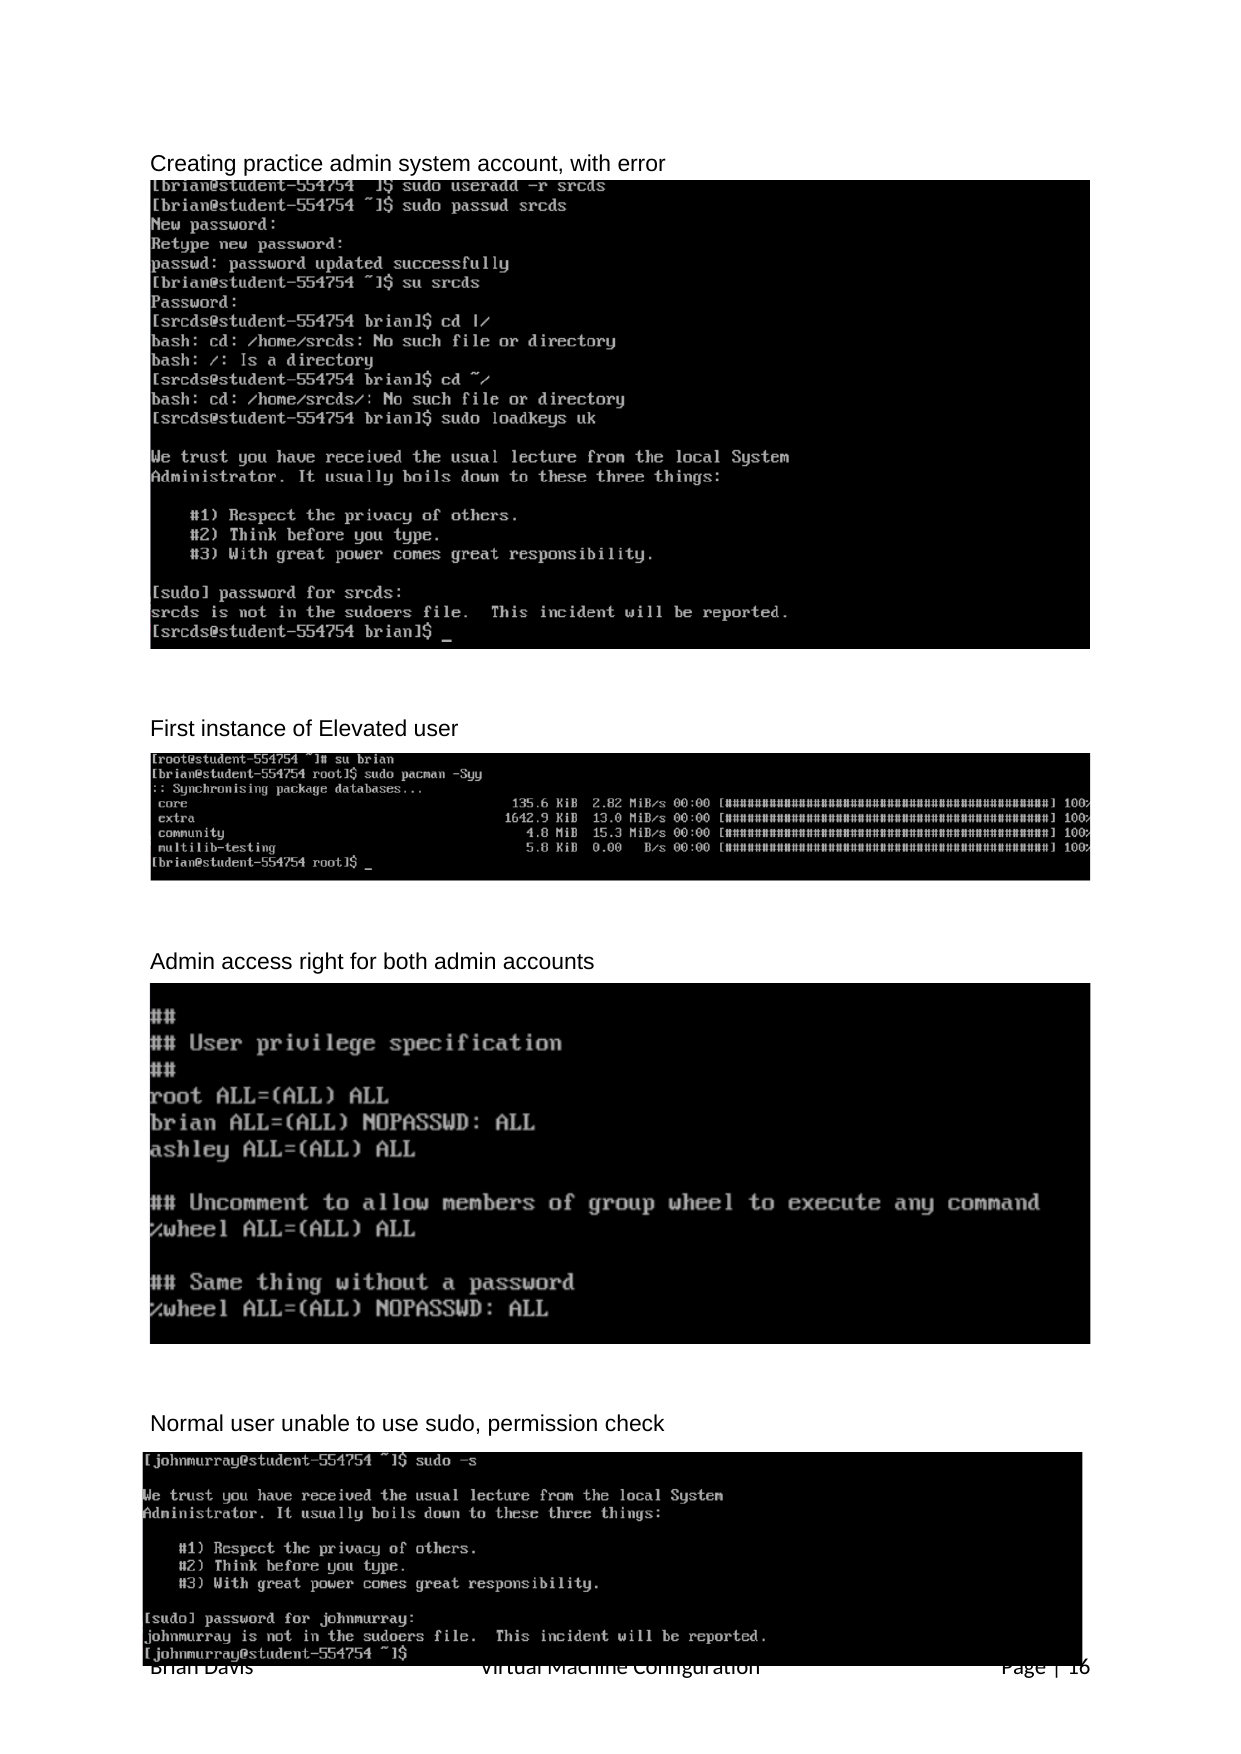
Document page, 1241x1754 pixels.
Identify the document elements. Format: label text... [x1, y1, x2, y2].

text First instance of Elevated user [150, 714, 1090, 741]
text Normal user unable to use sudo, permission check [150, 1410, 1090, 1436]
picture [149, 983, 1091, 1344]
text Admin access right for both admin accounts [150, 948, 1090, 974]
text Creating practice admin system account, with error [150, 150, 1090, 176]
picture [150, 753, 1091, 883]
picture [150, 180, 1090, 649]
picture [142, 1452, 1083, 1666]
